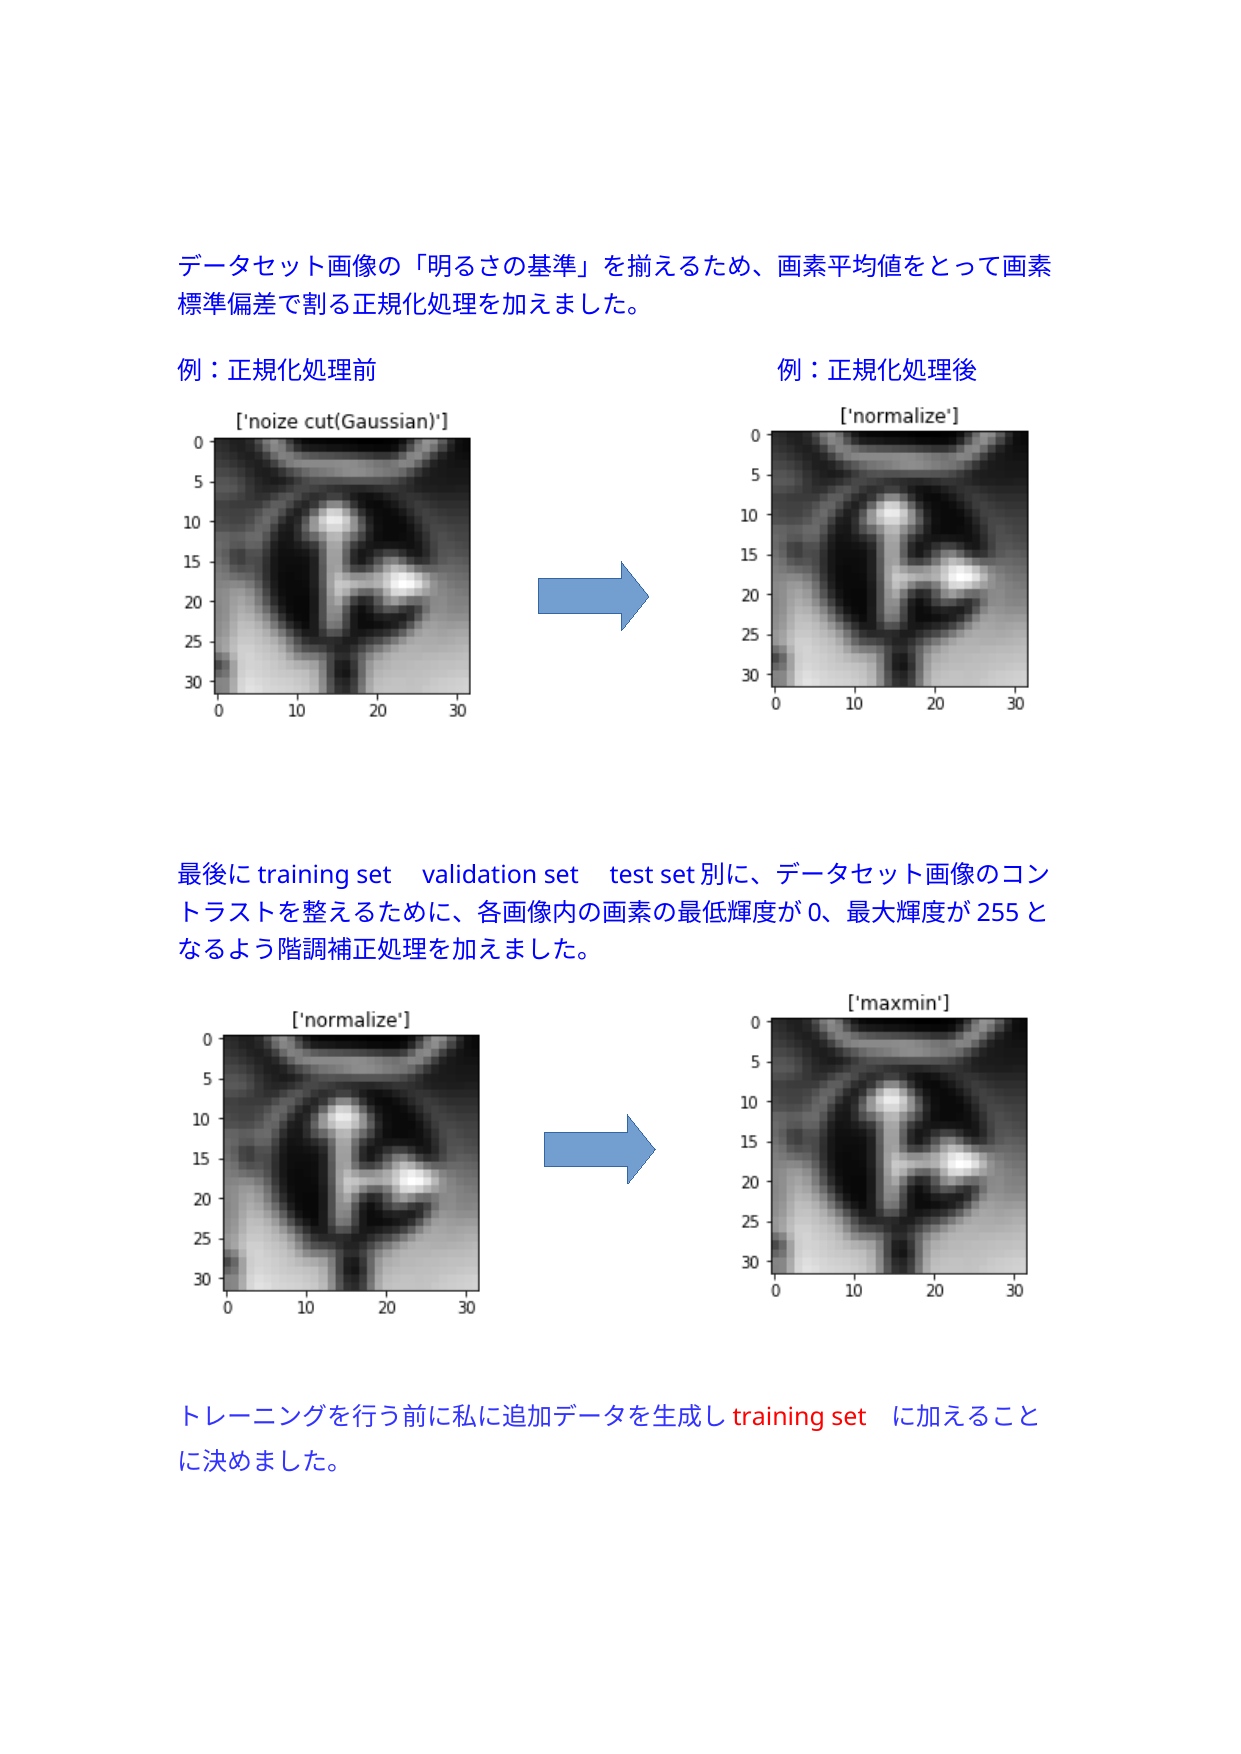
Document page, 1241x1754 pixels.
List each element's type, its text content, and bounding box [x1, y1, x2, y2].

picture [172, 402, 485, 731]
picture [181, 999, 494, 1328]
list データセット画像の「明るさの基準」を揃えるため、画素平均値をとって画素標準偏差で割る正規化処理を加えました。 [177, 246, 1063, 321]
list 最後にtraining set validation set test set別に、データセット画像のコントラストを整えるために、各画像内の画素の最低輝度が0、最大輝度が255となるよう階調補正処理を加えました。 [177, 854, 1063, 967]
list 例：正規化処理前 例：正規化処理後 [177, 350, 1063, 388]
text トレーニングを行う前に私に追加データを生成しtraining set に加えることに決めました。 [177, 1396, 1063, 1478]
picture [729, 982, 1042, 1311]
picture [729, 395, 1043, 724]
